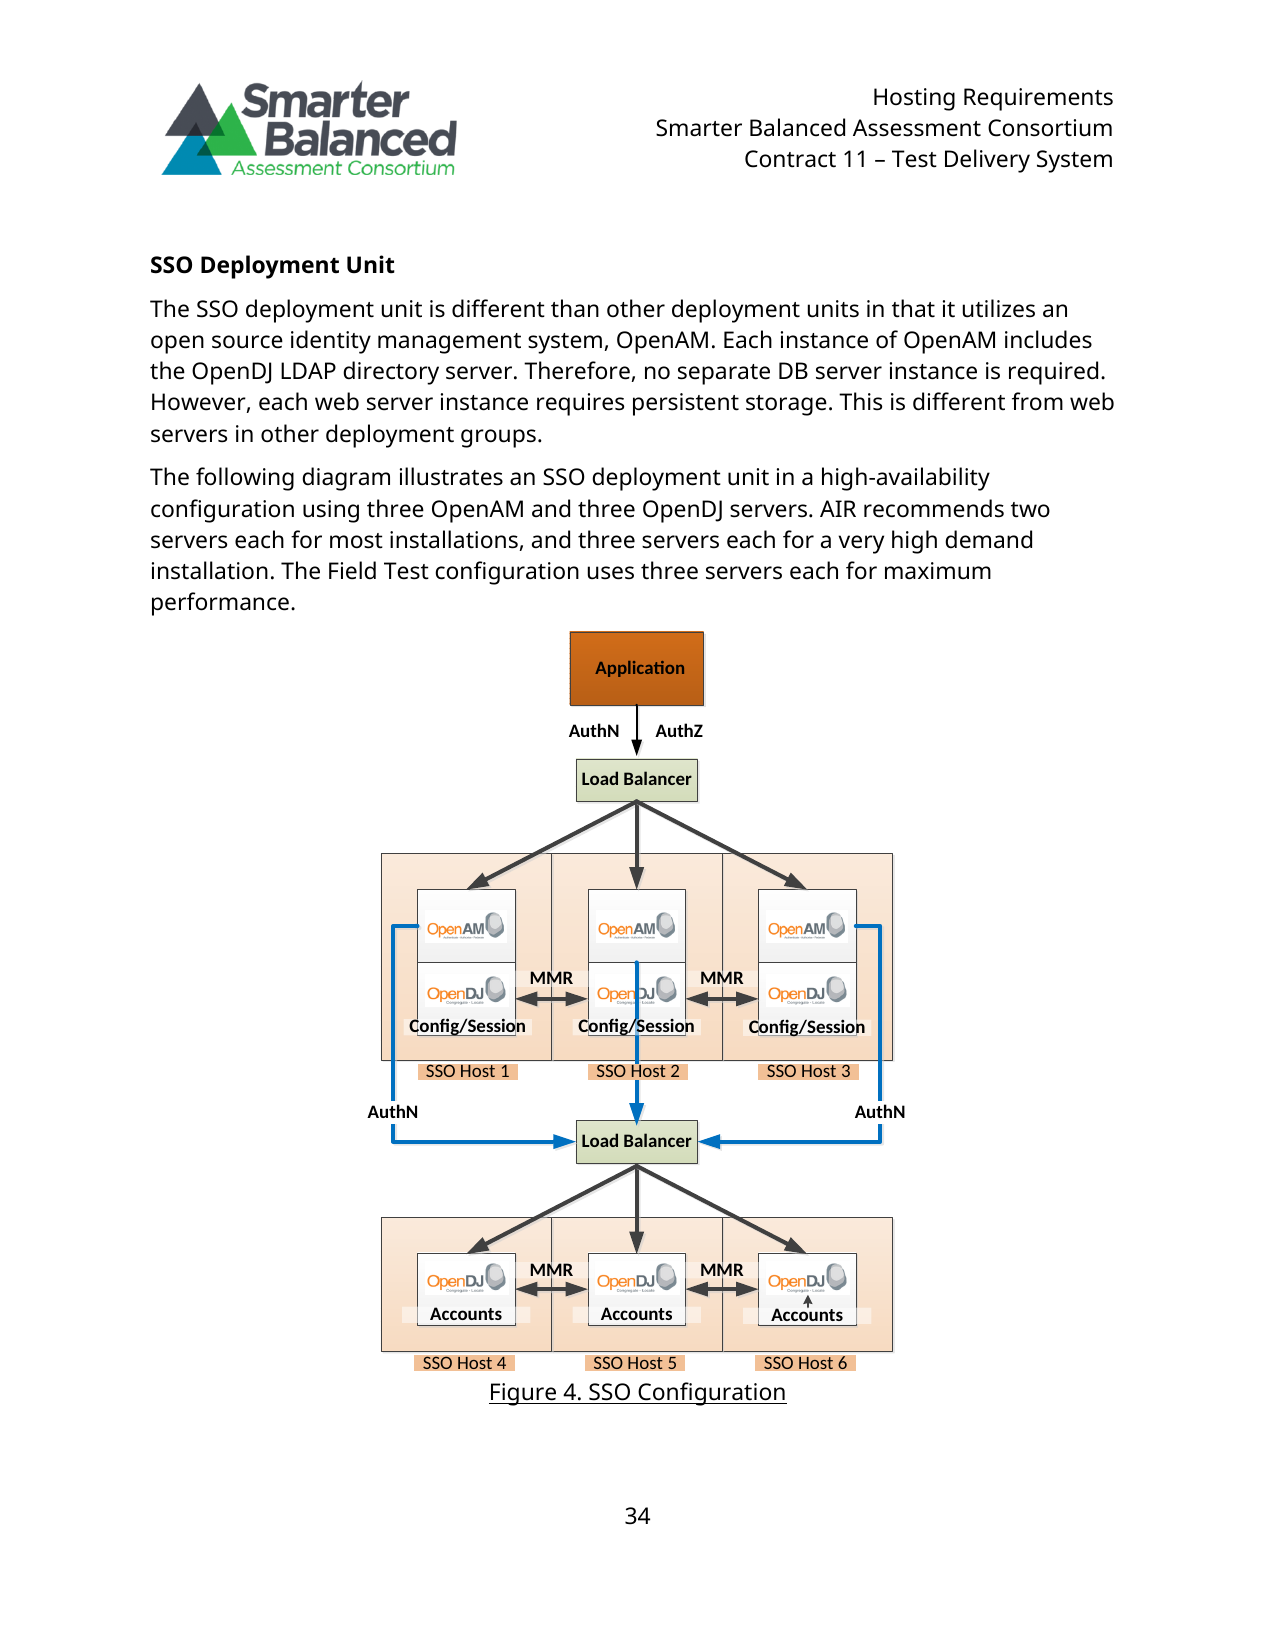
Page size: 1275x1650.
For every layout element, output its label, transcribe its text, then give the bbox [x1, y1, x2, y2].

text The following diagram illustrates an SSO deployment unit in a high-availability configuration using three OpenAM and three OpenDJ servers. AIR recommends two servers each for most installations, and three servers each for a very high demand installation. The Field Test configuration uses three servers each for maximum performance. [150, 461, 1125, 617]
subtitle SSO Deployment Unit [150, 249, 1125, 280]
text The SSO deployment unit is different than other deployment units in that it utilizes an open source identity management system, OpenAM. Each instance of OpenAM includes the OpenDJ LDAP directory server. Therefore, no separate DB server instance is required. However, each web server instance requires persistent storage. This is different from web servers in other deployment groups. [150, 292, 1125, 449]
text Figure . SSO Configuration [150, 1376, 1125, 1407]
picture [161, 80, 457, 175]
